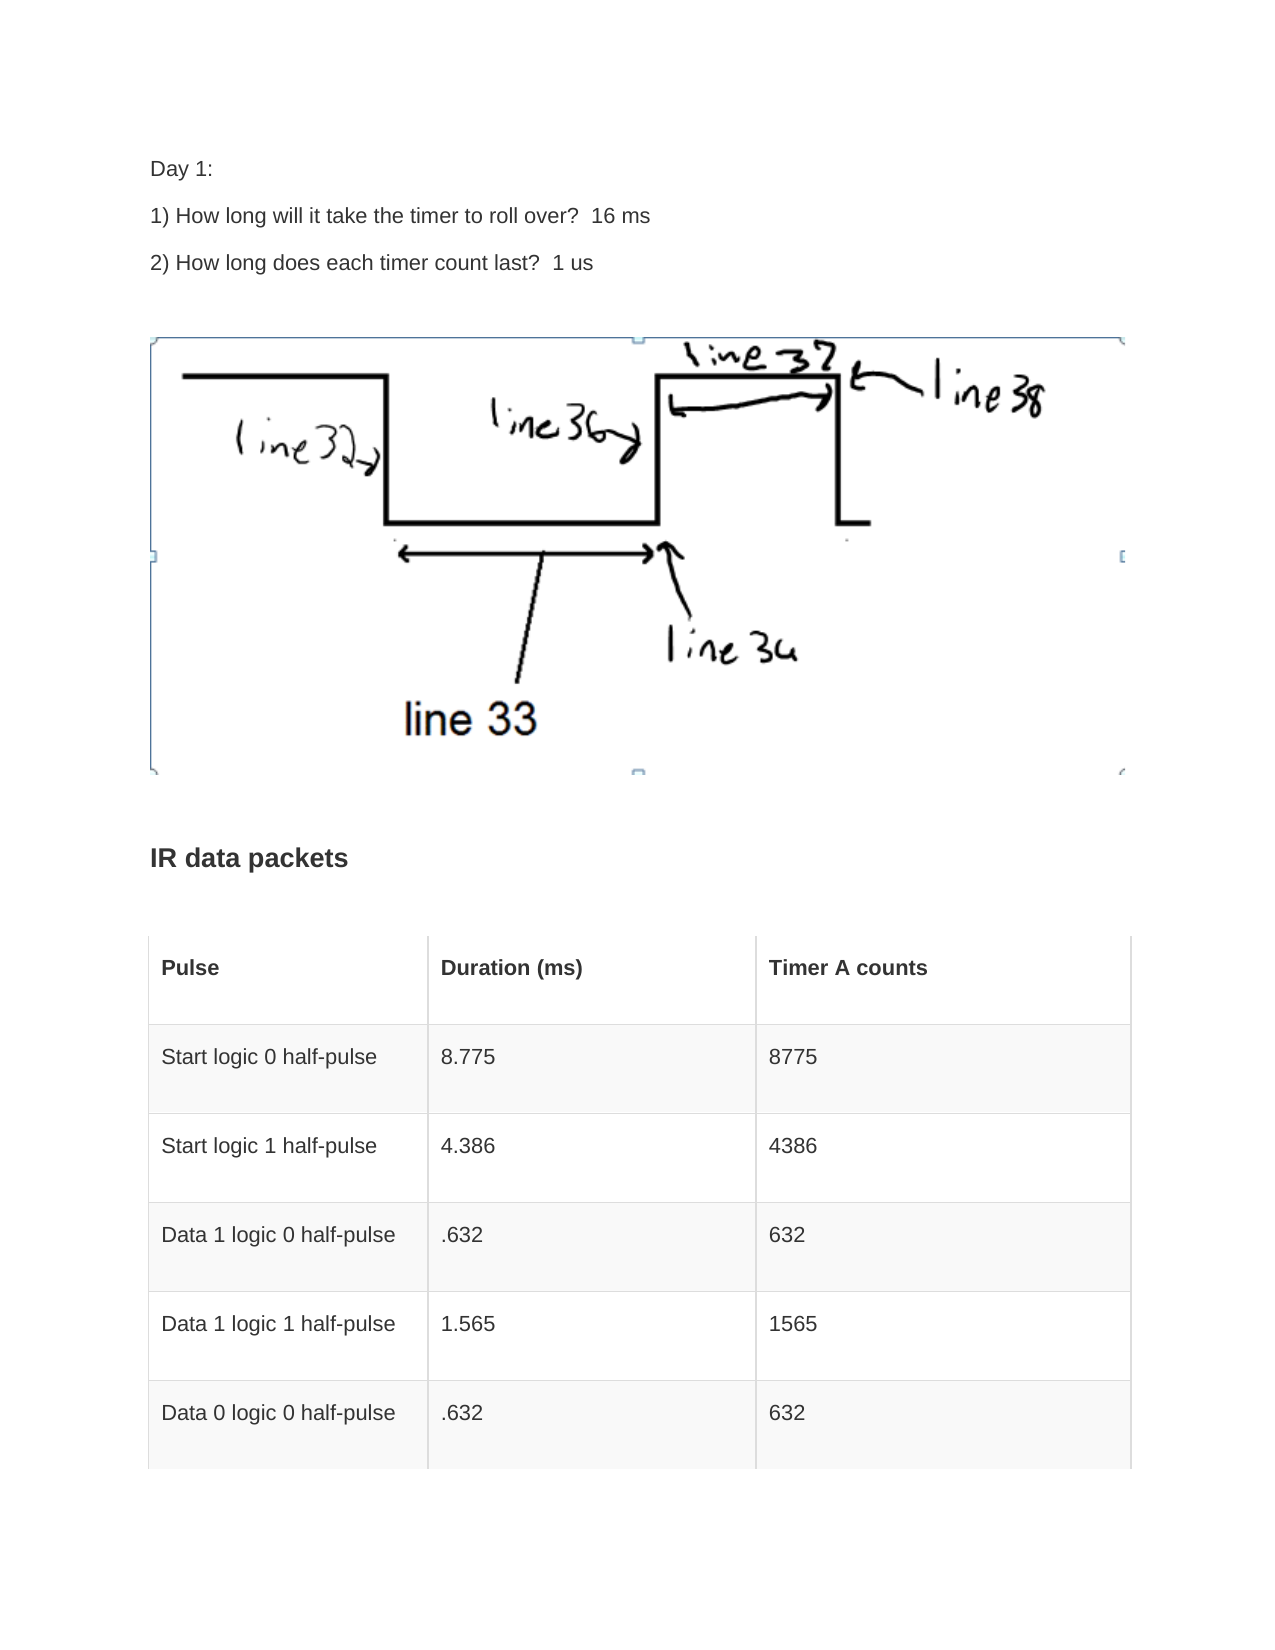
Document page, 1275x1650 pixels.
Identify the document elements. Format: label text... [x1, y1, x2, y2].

text 1) How long will it take the timer to roll over? 16 ms [150, 197, 1125, 228]
table_cell 8775 [757, 1025, 1130, 1112]
text Day 1: [150, 150, 1125, 181]
picture [150, 337, 1125, 775]
table_cell 4.386 [429, 1114, 755, 1202]
table_cell 632 [757, 1381, 1130, 1469]
table_cell 1565 [757, 1292, 1130, 1380]
table_cell Data 1 logic 0 half-pulse [149, 1203, 427, 1291]
table_cell 4386 [757, 1114, 1130, 1202]
table_cell Data 1 logic 1 half-pulse [149, 1292, 427, 1380]
table_header Timer A counts [757, 936, 1130, 1023]
table_header Duration (ms) [429, 936, 755, 1023]
table_cell Start logic 0 half-pulse [149, 1025, 427, 1112]
table_cell 632 [757, 1203, 1130, 1291]
table_cell .632 [429, 1381, 755, 1469]
table_cell Start logic 1 half-pulse [149, 1114, 427, 1202]
table_cell Data 0 logic 0 half-pulse [149, 1381, 427, 1469]
table_header Pulse [149, 936, 427, 1023]
text IR data packets [150, 842, 1125, 873]
table_cell 8.775 [429, 1025, 755, 1112]
table_cell .632 [429, 1203, 755, 1291]
text 2) How long does each timer count last? 1 us [150, 244, 1125, 275]
table_cell 1.565 [429, 1292, 755, 1380]
